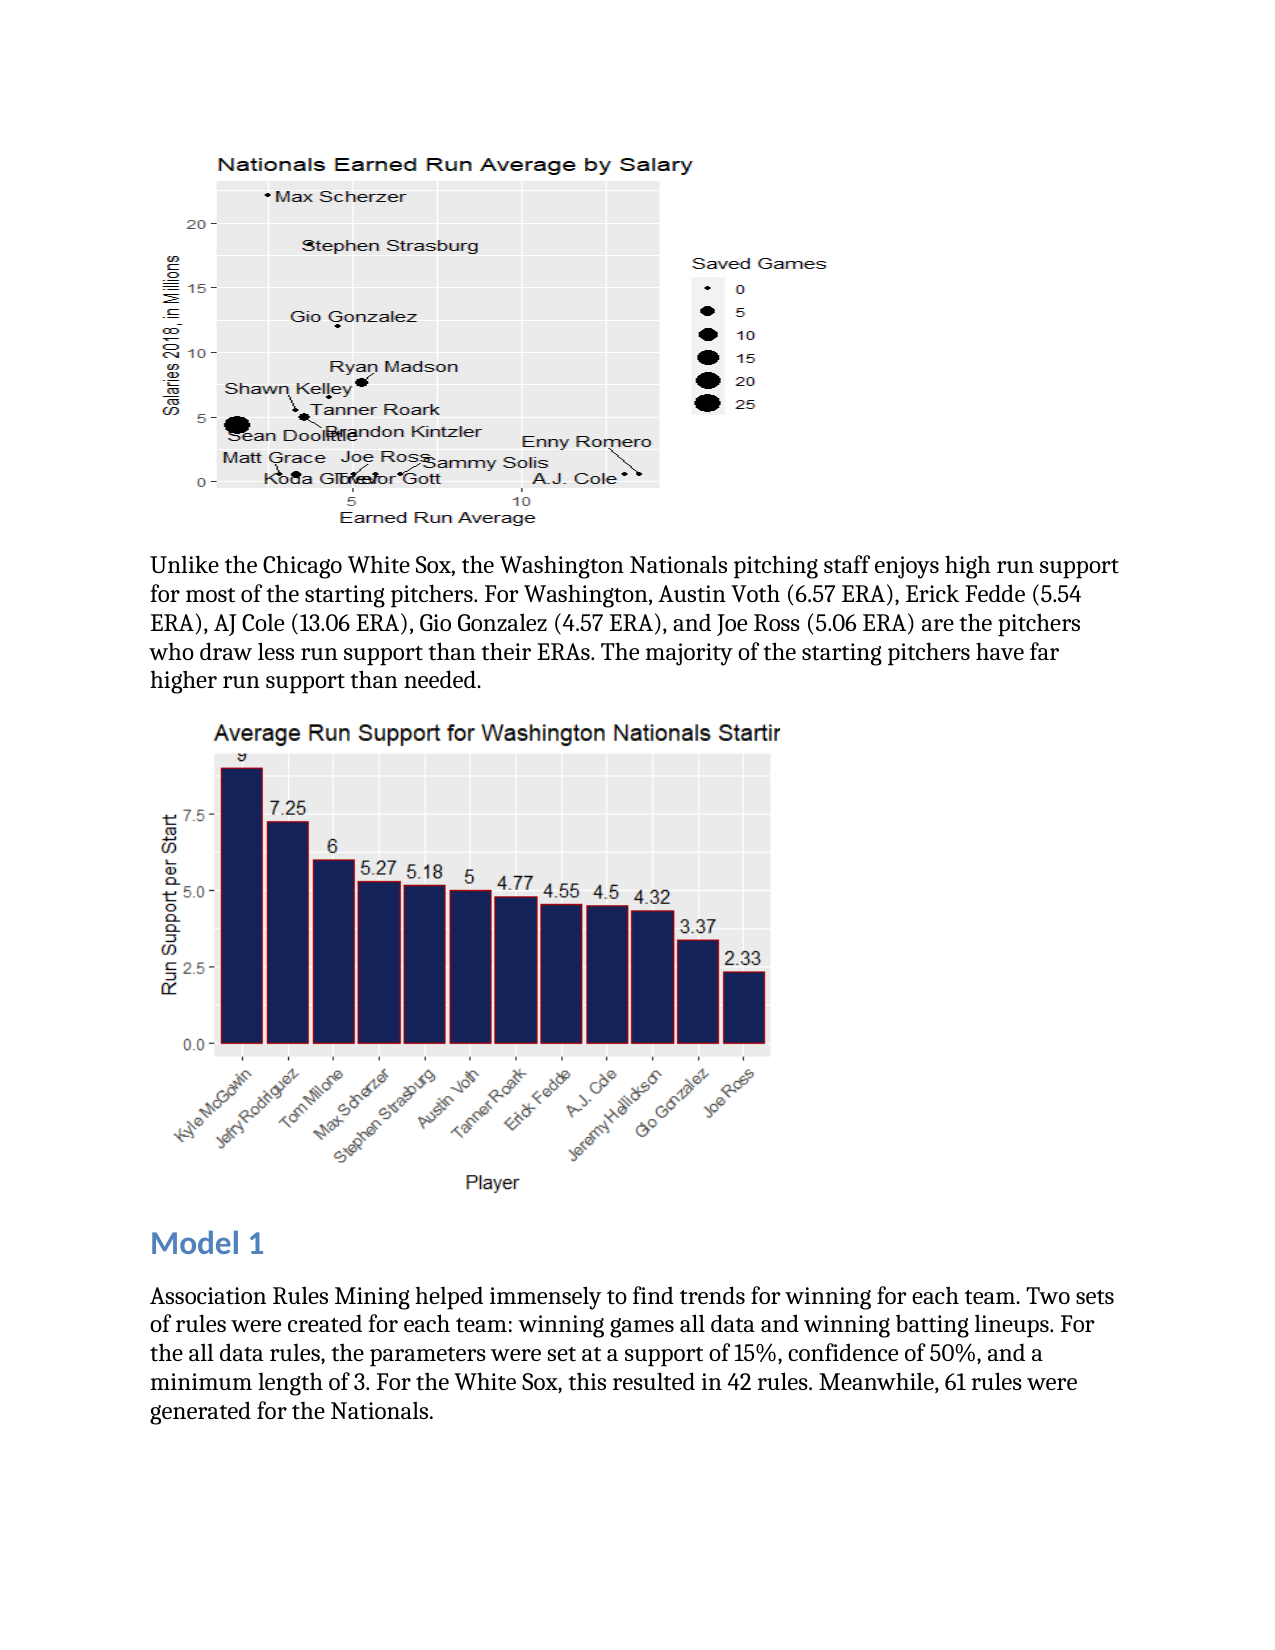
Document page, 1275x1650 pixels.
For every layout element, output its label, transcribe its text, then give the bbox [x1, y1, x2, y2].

subtitle Model 1 [150, 1222, 1125, 1263]
picture [150, 713, 780, 1202]
text Association Rules Mining helped immensely to find trends for winning for each team. Two sets of rules were created for each team: winning games all data and winning batting lineups. For the all data rules, the parameters were set at a support of 15%, confidence of 50%, and a minimum length of 3. For the White Sox, this resulted in 42 rules. Meanwhile, 61 rules were generated for the Nationals. [150, 1282, 1125, 1425]
text Unlike the Chicago White Sox, the Washington Nationals pitching staff enjoys high run support for most of the starting pitchers. For Washington, Austin Voth (6.57 ERA), Erick Fedde (5.54 ERA), AJ Cole (13.06 ERA), Gio Gonzalez (4.57 ERA), and Joe Ross (5.06 ERA) are the pitchers who draw less run support than their ERAs. The majority of the starting pitchers have far higher run support than needed. [150, 551, 1125, 695]
picture [150, 150, 849, 533]
